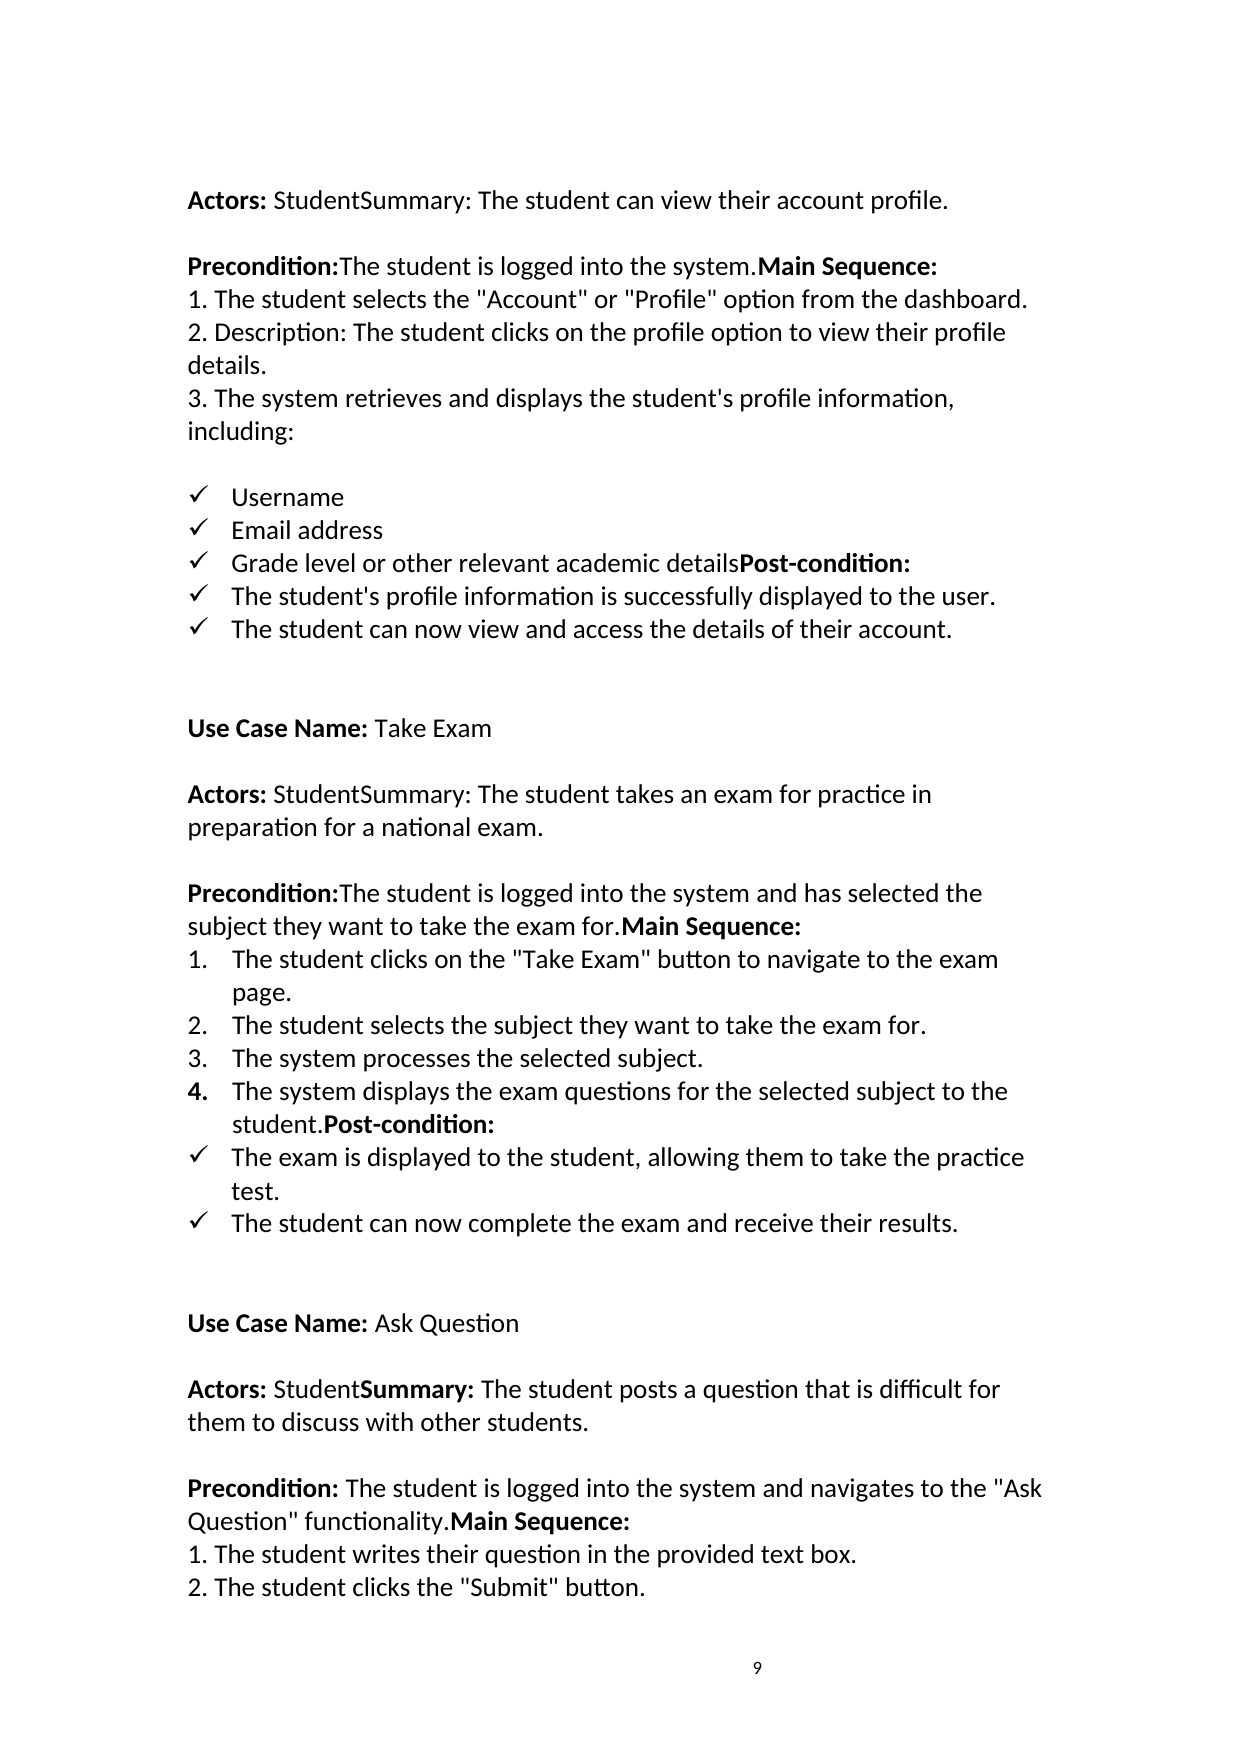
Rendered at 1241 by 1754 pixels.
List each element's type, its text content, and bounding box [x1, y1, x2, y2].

list Description: The student clicks on the profile option to view their profile details. [187, 315, 1053, 381]
text Precondition: The student is logged into the system and navigates to the "Ask Question" functionality.Main Sequence: [187, 1471, 1053, 1537]
text Precondition:The student is logged into the system and has selected the subject they want to take the exam for.Main Sequence: [187, 876, 1053, 942]
list Grade level or other relevant academic detailsPost-condition: [187, 546, 1053, 579]
text Use Case Name: Ask Question [187, 1306, 1053, 1339]
text Actors: StudentSummary: The student can view their account profile. [187, 183, 1053, 216]
text Precondition:The student is logged into the system.Main Sequence: [187, 249, 1053, 282]
list The exam is displayed to the student, allowing them to take the practice test. [187, 1141, 1053, 1207]
list Username [187, 480, 1053, 513]
text Use Case Name: Take Exam [187, 711, 1053, 744]
list The student can now view and access the details of their account. [187, 612, 1053, 645]
list The system retrieves and displays the student's profile information, including: [187, 381, 1053, 447]
list The student's profile information is successfully displayed to the user. [187, 579, 1053, 612]
list The system processes the selected subject. [187, 1042, 1053, 1074]
list The student clicks on the "Take Exam" button to navigate to the exam page. [187, 942, 1053, 1008]
list The system displays the exam questions for the selected subject to the student.Post-condition: [187, 1074, 1053, 1141]
text Actors: StudentSummary: The student takes an exam for practice in preparation for a national exam. [187, 777, 1053, 843]
text Actors: StudentSummary: The student posts a question that is difficult for them to discuss with other students. [187, 1372, 1053, 1438]
list The student can now complete the exam and receive their results. [187, 1207, 1053, 1240]
list Email address [187, 513, 1053, 546]
list The student clicks the "Submit" button. [187, 1570, 1053, 1603]
list The student selects the "Account" or "Profile" option from the dashboard. [187, 282, 1053, 315]
list The student writes their question in the provided text box. [187, 1537, 1053, 1570]
list The student selects the subject they want to take the exam for. [187, 1008, 1053, 1042]
